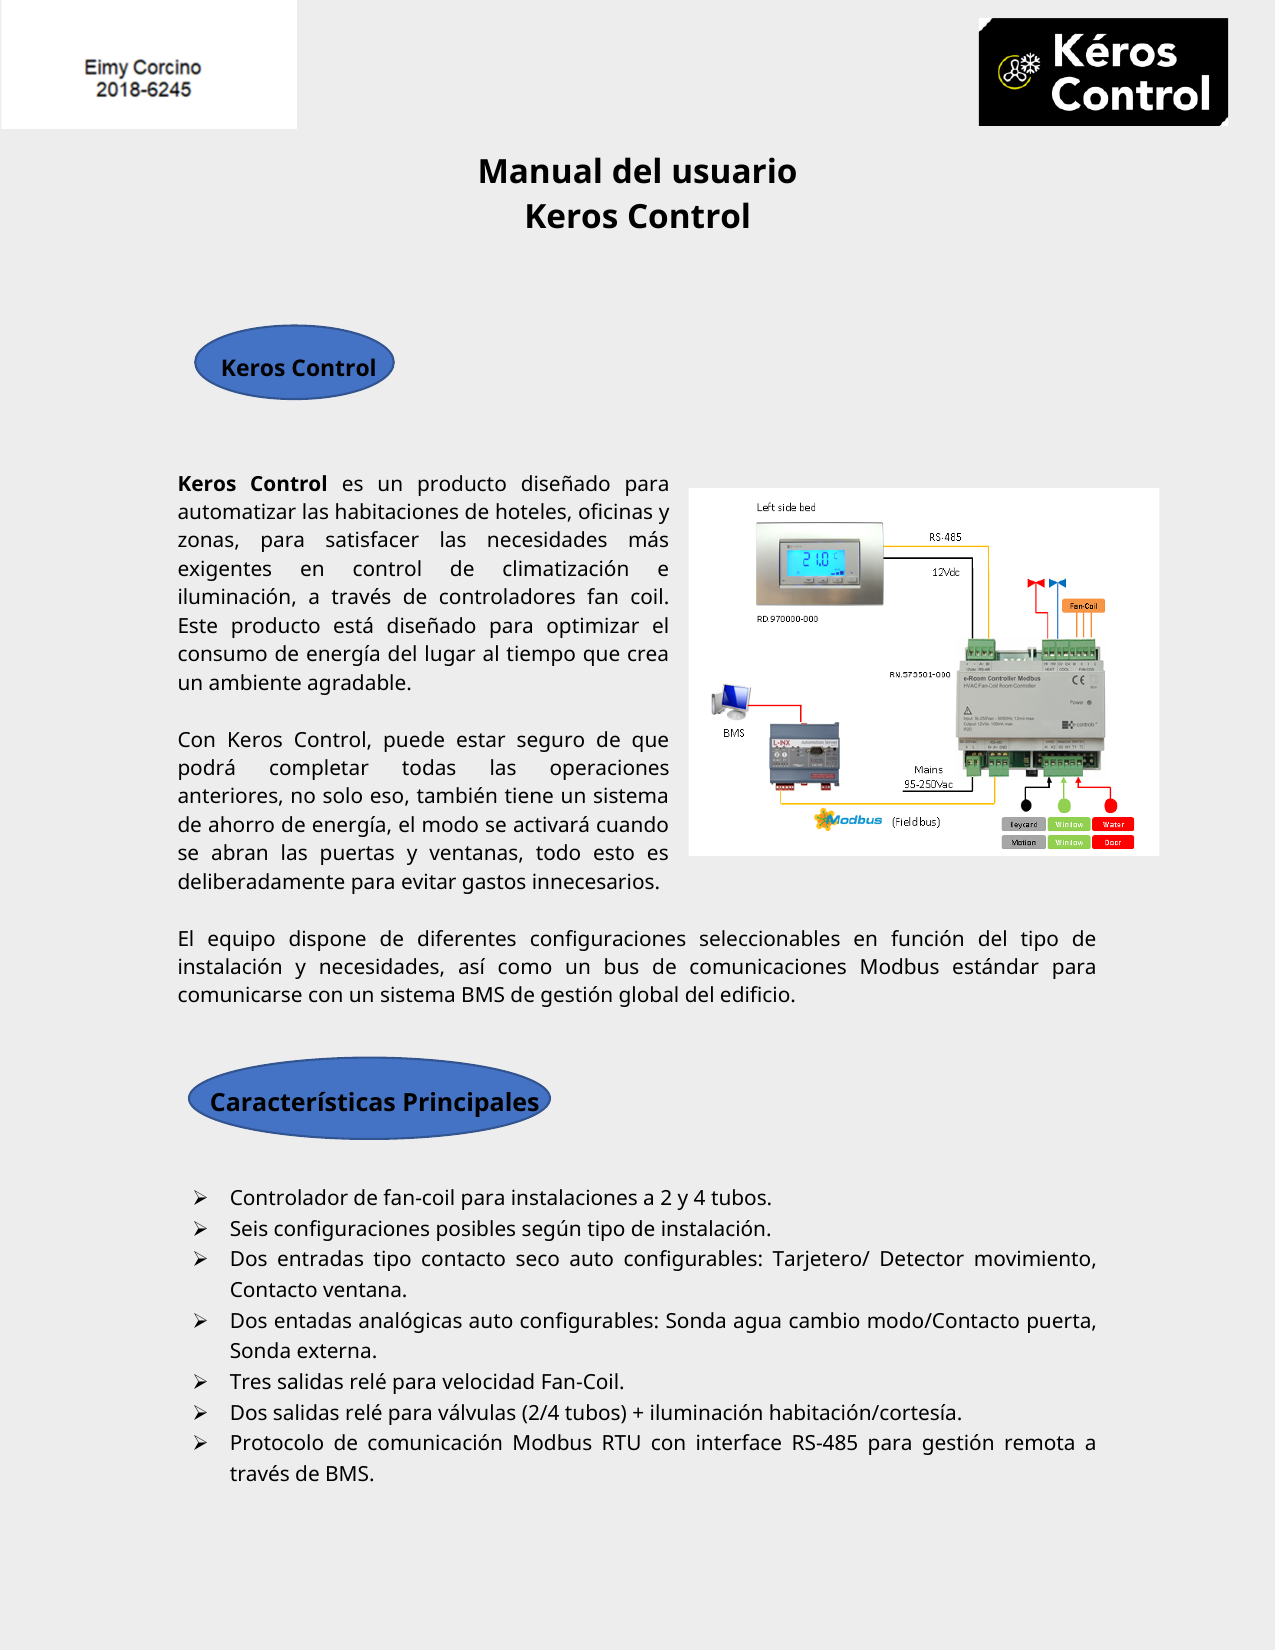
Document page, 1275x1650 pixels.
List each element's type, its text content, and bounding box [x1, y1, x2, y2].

list Dos entadas analógicas auto configurables: Sonda agua cambio modo/Contacto puerta, Sonda externa. [192, 1306, 1098, 1365]
picture [978, 18, 1229, 125]
picture [0, 0, 297, 129]
text Keros Control [177, 193, 1098, 238]
text Manual del usuario [177, 148, 1098, 193]
text El equipo dispone de diferentes configuraciones seleccionables en función del tipo de instalación y necesidades, así como un bus de comunicaciones Modbus estándar para comunicarse con un sistema BMS de gestión global del edificio. [177, 924, 1098, 1009]
list Características Principales [177, 1084, 1098, 1118]
picture [687, 488, 1160, 854]
list Dos salidas relé para válvulas (2/4 tubos) + iluminación habitación/cortesía. [192, 1398, 1098, 1426]
text Con Keros Control, puede estar seguro de que podrá completar todas las operaciones anteriores, no solo eso, también tiene un sistema de ahorro de energía, el modo se activará cuando se abran las puertas y ventanas, todo esto es deliberadamente para evitar gastos innecesarios. [177, 725, 1098, 895]
list Dos entradas tipo contacto seco auto configurables: Tarjetero/ Detector movimiento, Contacto ventana. [192, 1244, 1098, 1303]
text Keros Control [177, 352, 1098, 383]
list Tres salidas relé para velocidad Fan-Coil. [192, 1367, 1098, 1395]
list Protocolo de comunicación Modbus RTU con interface RS-485 para gestión remota a través de BMS. [192, 1428, 1098, 1487]
list Seis configuraciones posibles según tipo de instalación. [192, 1214, 1098, 1242]
text Keros Control es un producto diseñado para automatizar las habitaciones de hoteles, oficinas y zonas, para satisfacer las necesidades más exigentes en control de climatización e iluminación, a través de controladores fan coil. Este producto está diseñado para optimizar el consumo de energía del lugar al tiempo que crea un ambiente agradable. [177, 469, 1098, 696]
list Controlador de fan-coil para instalaciones a 2 y 4 tubos. [192, 1183, 1098, 1212]
